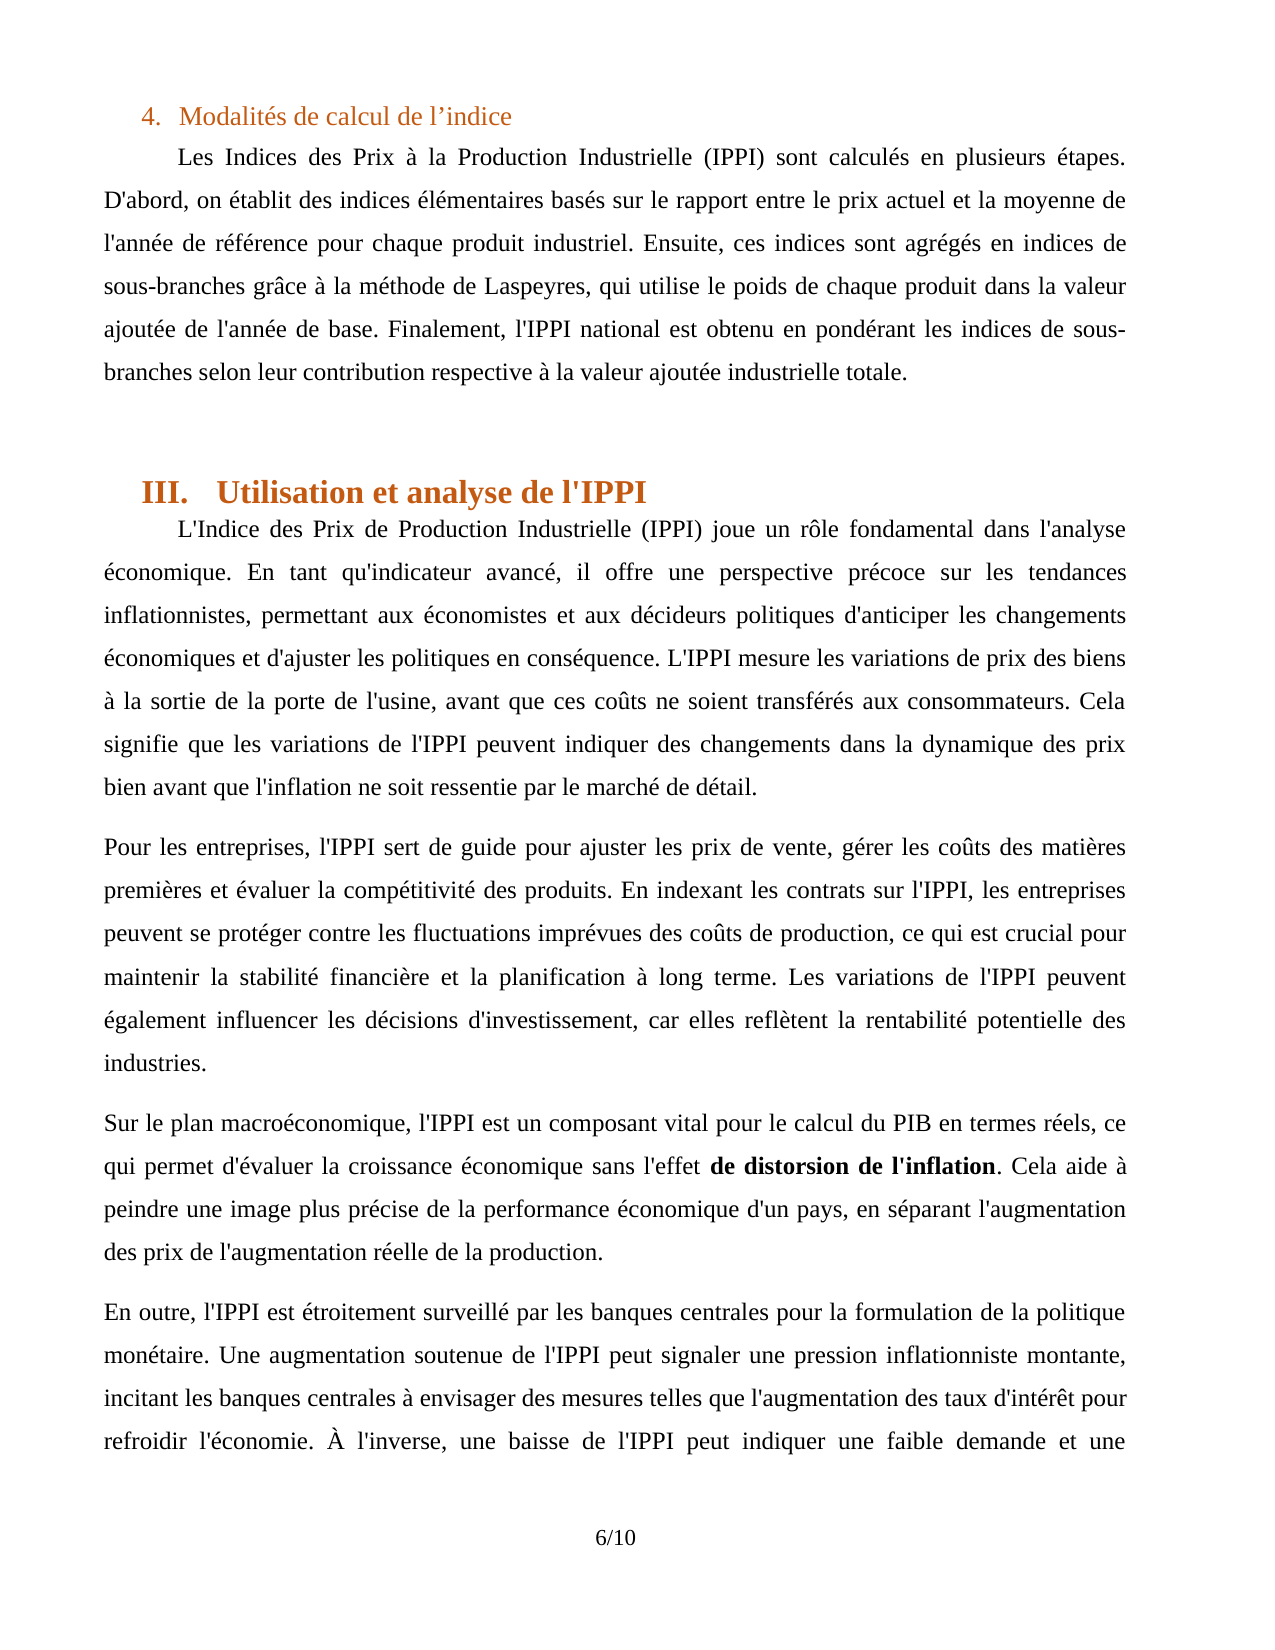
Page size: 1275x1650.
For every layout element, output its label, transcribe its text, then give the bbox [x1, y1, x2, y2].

subtitle Utilisation et analyse de l'IPPI [141, 472, 1127, 511]
text L'Indice des Prix de Production Industrielle (IPPI) joue un rôle fondamental dans l'analyse économique. En tant qu'indicateur avancé, il offre une perspective précoce sur les tendances inflationnistes, permettant aux économistes et aux décideurs politiques d'anticiper les changements économiques et d'ajuster les politiques en conséquence. L'IPPI mesure les variations de prix des biens à la sortie de la porte de l'usine, avant que ces coûts ne soient transférés aux consommateurs. Cela signifie que les variations de l'IPPI peuvent indiquer des changements dans la dynamique des prix bien avant que l'inflation ne soit ressentie par le marché de détail. [103, 514, 1127, 801]
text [103, 1297, 1127, 1455]
text Pour les entreprises, l'IPPI sert de guide pour ajuster les prix de vente, gérer les coûts des matières premières et évaluer la compétitivité des produits. En indexant les contrats sur l'IPPI, les entreprises peuvent se protéger contre les fluctuations imprévues des coûts de production, ce qui est crucial pour maintenir la stabilité financière et la planification à long terme. Les variations de l'IPPI peuvent également influencer les décisions d'investissement, car elles reflètent la rentabilité potentielle des industries. [103, 832, 1127, 1077]
subtitle Modalités de calcul de l’indice [141, 100, 1127, 131]
text Sur le plan macroéconomique, l'IPPI est un composant vital pour le calcul du PIB en termes réels, ce qui permet d'évaluer la croissance économique sans l'effet de distorsion de l'inflation. Cela aide à peindre une image plus précise de la performance économique d'un pays, en séparant l'augmentation des prix de l'augmentation réelle de la production. [103, 1108, 1127, 1266]
text Les Indices des Prix à la Production Industrielle (IPPI) sont calculés en plusieurs étapes. D'abord, on établit des indices élémentaires basés sur le rapport entre le prix actuel et la moyenne de l'année de référence pour chaque produit industriel. Ensuite, ces indices sont agrégés en indices de sous-branches grâce à la méthode de Laspeyres, qui utilise le poids de chaque produit dans la valeur ajoutée de l'année de base. Finalement, l'IPPI national est obtenu en pondérant les indices de sous-branches selon leur contribution respective à la valeur ajoutée industrielle totale. [103, 142, 1127, 386]
